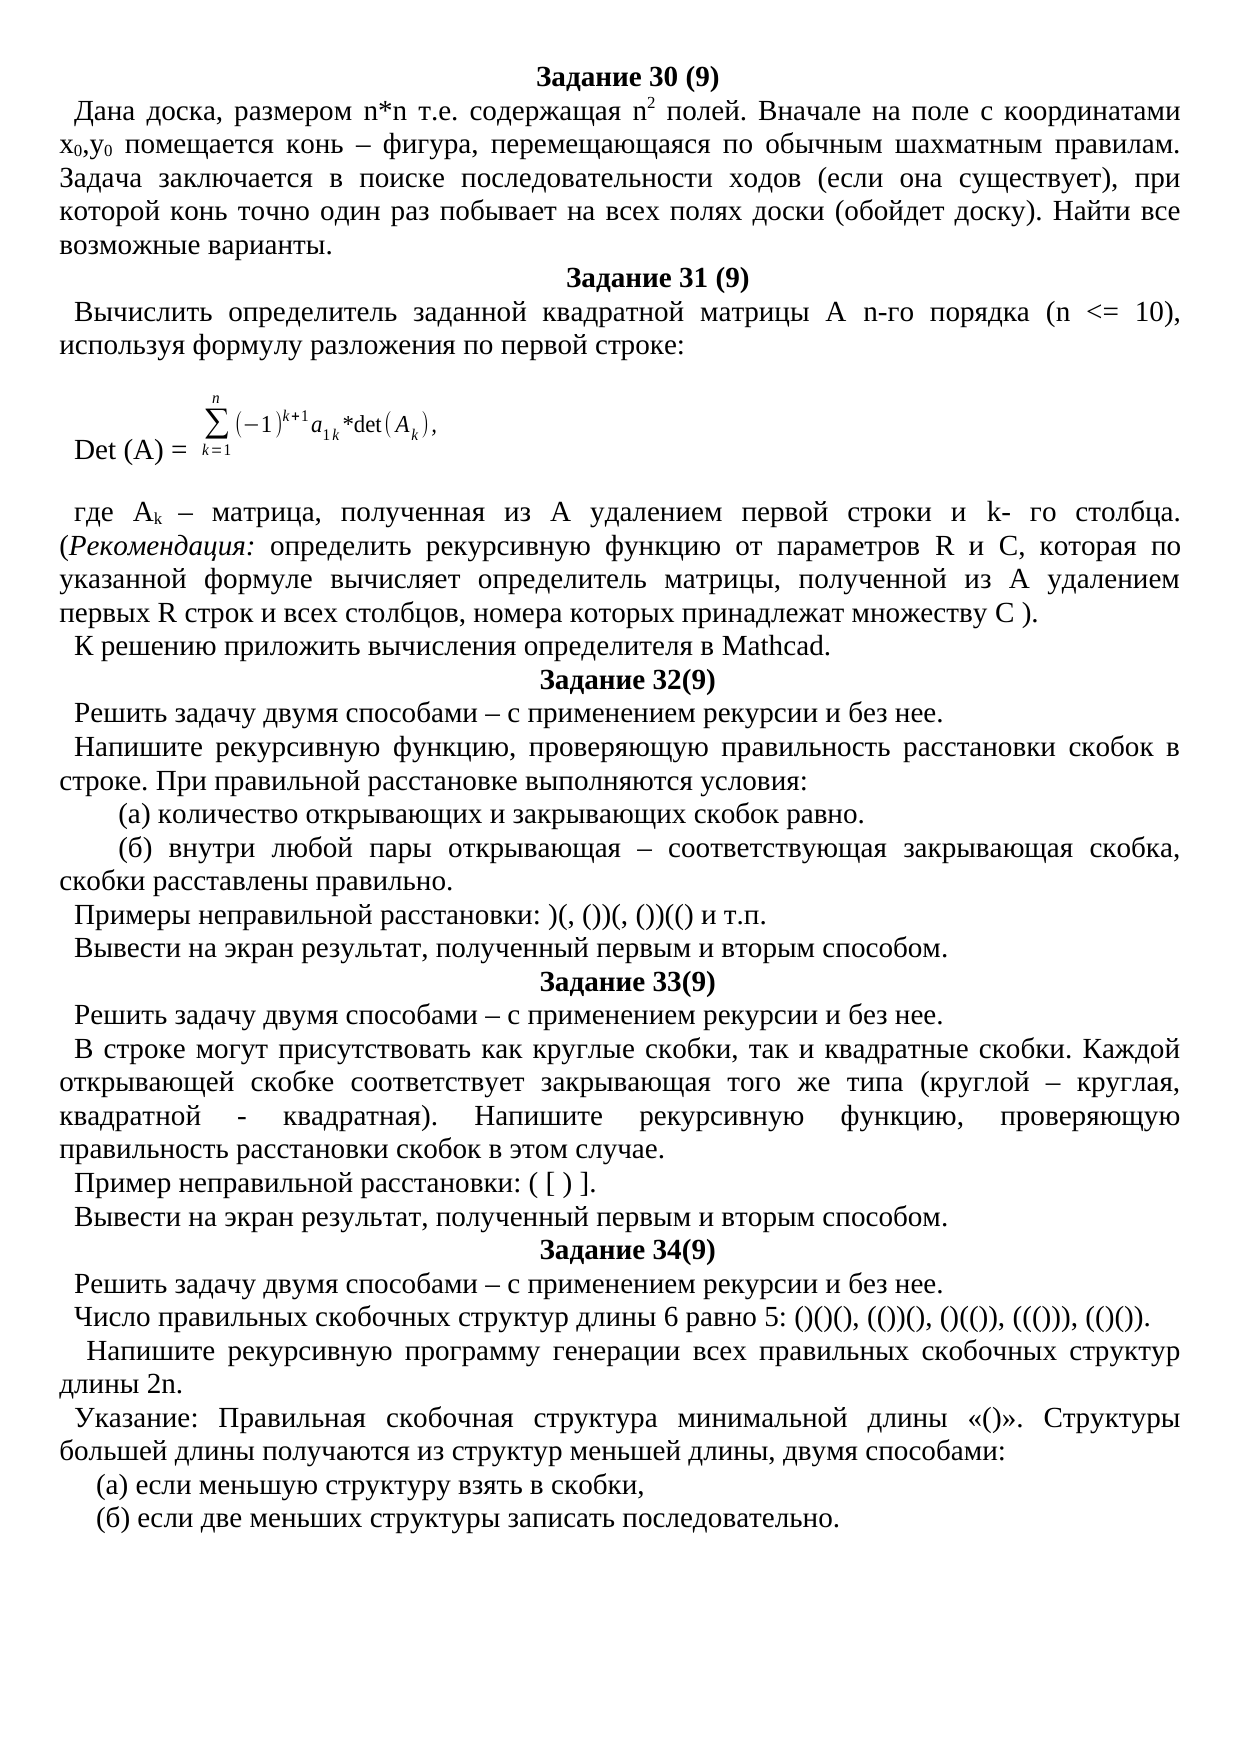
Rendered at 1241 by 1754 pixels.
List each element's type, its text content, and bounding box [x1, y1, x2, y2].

text Решить задачу двумя способами – с применением рекурсии и без нее. [59, 1266, 1181, 1299]
text Задание 33(9) [59, 964, 1181, 997]
text Дана доска, размером n*n т.е. содержащая n2 полей. Вначале на поле с координатами х0,y0 помещается конь – фигура, перемещающаяся по обычным шахматным правилам. Задача заключается в поиске последовательности ходов (если она существует), при которой конь точно один раз побывает на всех полях доски (обойдет доску). Найти все возможные варианты. [59, 93, 1181, 260]
text (б) внутри любой пары открывающая – соответствующая закрывающая скобка, скобки расставлены правильно. [59, 830, 1181, 897]
text В строке могут присутствовать как круглые скобки, так и квадратные скобки. Каждой открывающей скобке соответствует закрывающая того же типа (круглой – круглая, квадратной - квадратная). Напишите рекурсивную функцию, проверяющую правильность расстановки скобок в этом случае. [59, 1031, 1181, 1165]
text Вывести на экран результат, полученный первым и вторым способом. [59, 930, 1181, 964]
text Решить задачу двумя способами – с применением рекурсии и без нее. [59, 997, 1181, 1031]
text Напишите рекурсивную программу генерации всех правильных скобочных структур длины 2n. [59, 1333, 1181, 1400]
text (а) если меньшую структуру взять в скобки, [59, 1467, 1181, 1501]
text Число правильных скобочных структур длины 6 равно 5: ()()(), (())(), ()(()), ((())), (()()). [59, 1299, 1181, 1333]
text К решению приложить вычисления определителя в Mathcad. [59, 628, 1181, 662]
text где Аk – матрица, полученная из А удалением первой строки и k- го столбца. (Рекомендация: определить рекурсивную функцию от параметров R и C, которая по указанной формуле вычисляет определитель матрицы, полученной из А удалением первых R строк и всех столбцов, номера которых принадлежат множеству C ). [59, 494, 1181, 628]
text (б) если две меньших структуры записать последовательно. [59, 1501, 1181, 1534]
text Напишите рекурсивную функцию, проверяющую правильность расстановки скобок в строке. При правильной расстановке выполняются условия: [59, 729, 1181, 796]
text Вывести на экран результат, полученный первым и вторым способом. [59, 1199, 1181, 1232]
text Примеры неправильной расстановки: )(, ())(, ())(() и т.п. [59, 897, 1181, 930]
text Задание 32(9) [59, 662, 1181, 696]
text Задание 30 (9) [59, 59, 1181, 93]
text Вычислить определитель заданной квадратной матрицы А n-го порядка (n <= 10), используя формулу разложения по первой строке: [59, 294, 1181, 361]
text Det (A) = [59, 390, 1181, 466]
text Задание 31 (9) [59, 260, 1181, 294]
text Решить задачу двумя способами – с применением рекурсии и без нее. [59, 696, 1181, 729]
text (а) количество открывающих и закрывающих скобок равно. [59, 796, 1181, 830]
text Пример неправильной расстановки: ( [ ) ]. [59, 1165, 1181, 1199]
text Указание: Правильная скобочная структура минимальной длины «()». Структуры большей длины получаются из структур меньшей длины, двумя способами: [59, 1400, 1181, 1467]
text Задание 34(9) [59, 1232, 1181, 1266]
